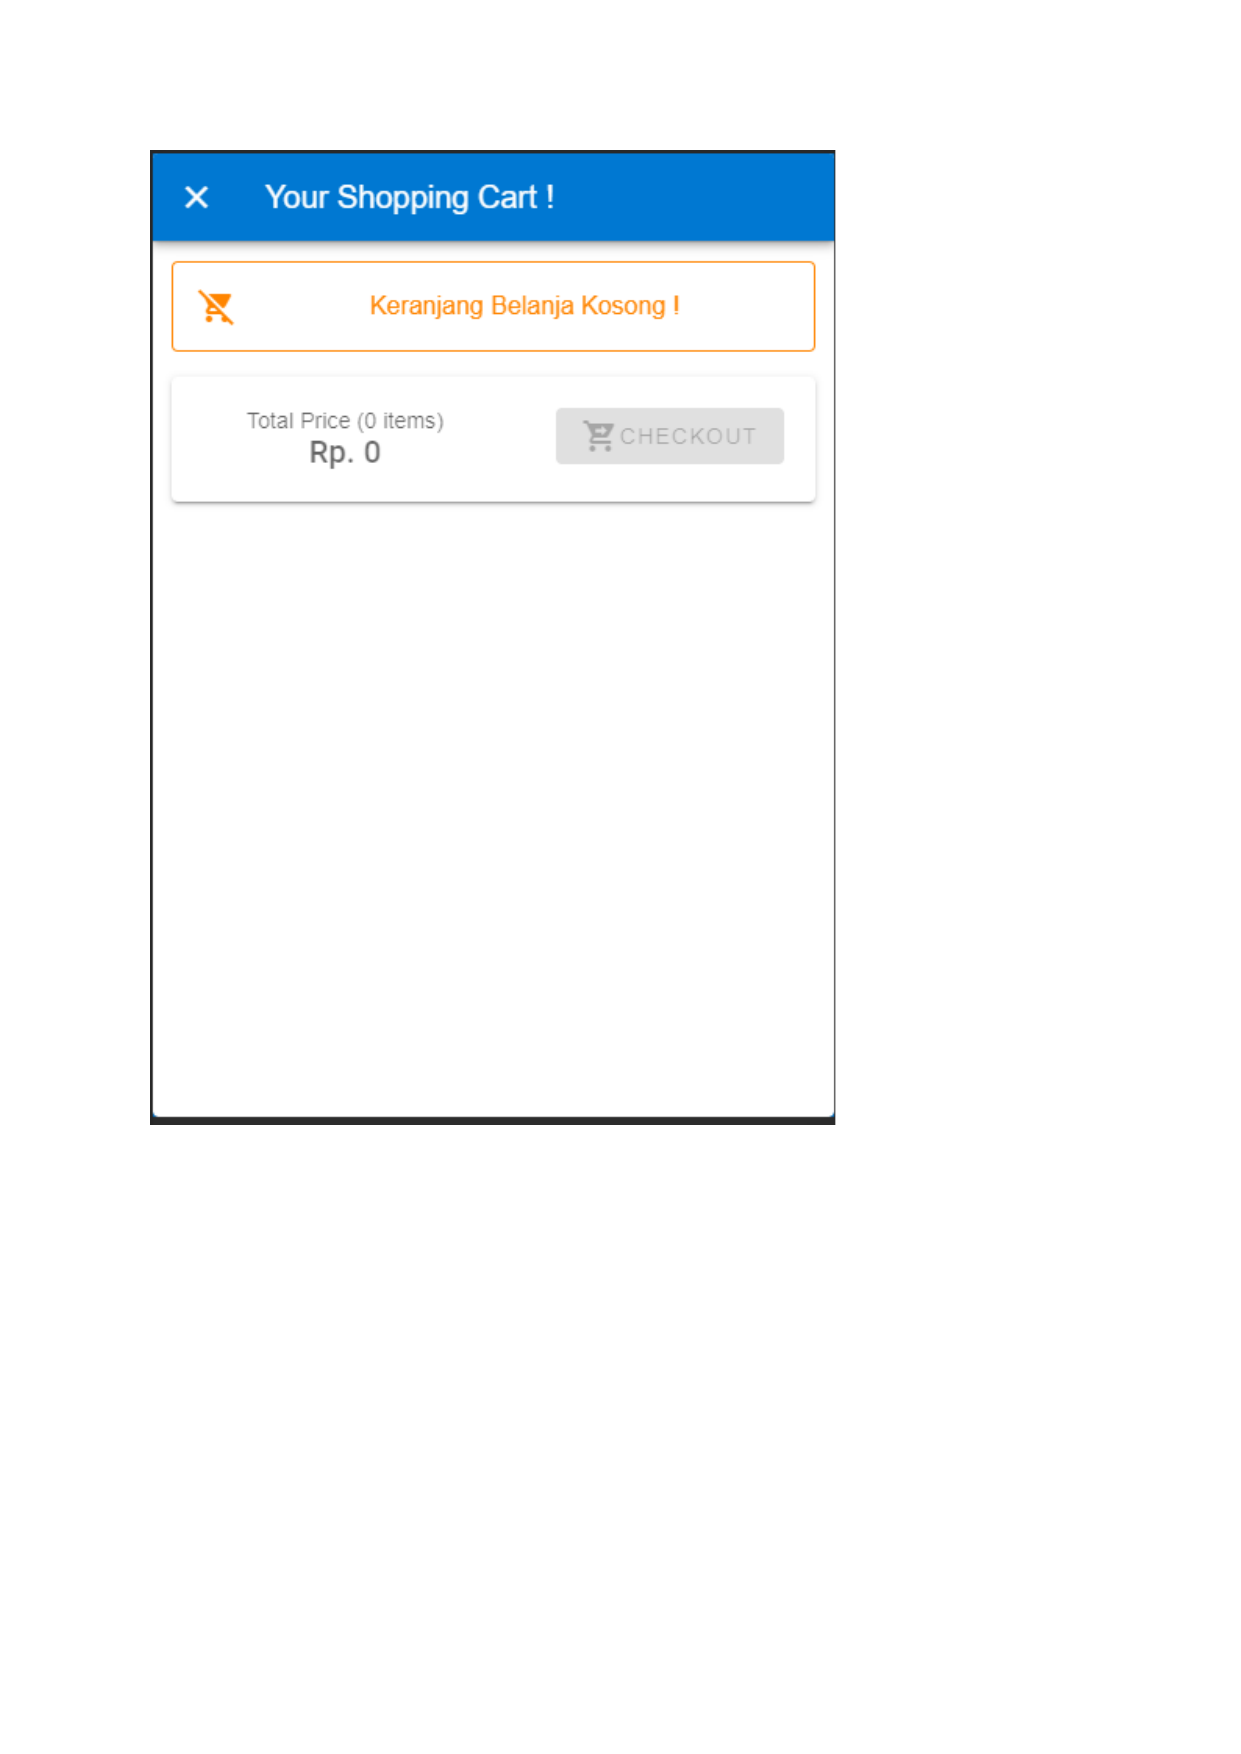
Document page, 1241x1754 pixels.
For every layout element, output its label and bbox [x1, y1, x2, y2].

picture [150, 150, 836, 1125]
